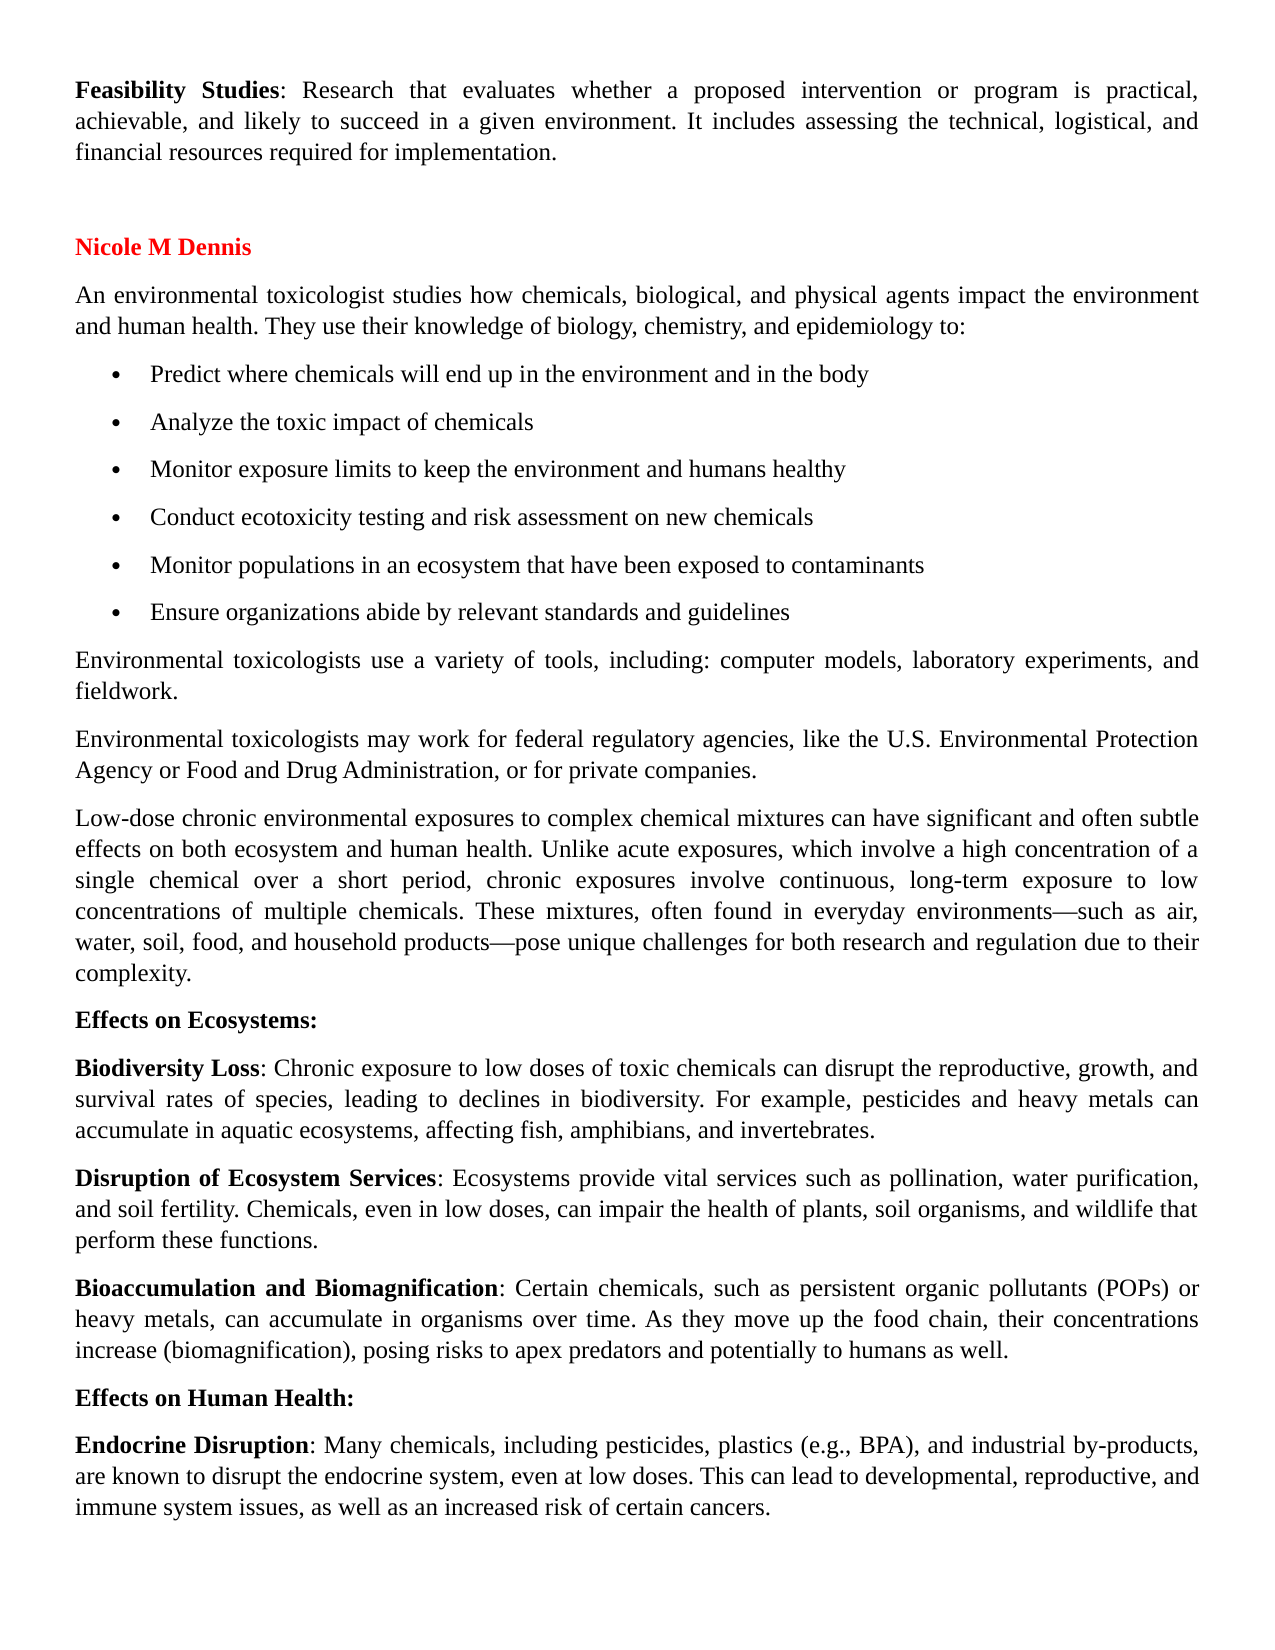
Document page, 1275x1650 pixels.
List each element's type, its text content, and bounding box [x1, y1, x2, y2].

list Ensure organizations abide by relevant standards and guidelines [112, 597, 1200, 626]
list Monitor exposure limits to keep the environment and humans healthy [112, 454, 1200, 483]
text Disruption of Ecosystem Services: Ecosystems provide vital services such as pollination, water purification, and soil fertility. Chemicals, even in low doses, can impair the health of plants, soil organisms, and wildlife that perform these functions. [75, 1163, 1200, 1254]
text Environmental toxicologists use a variety of tools, including: computer models, laboratory experiments, and fieldwork. [75, 645, 1200, 705]
list Monitor populations in an ecosystem that have been exposed to contaminants [112, 550, 1200, 578]
text Feasibility Studies: Research that evaluates whether a proposed intervention or program is practical, achievable, and likely to succeed in a given environment. It includes assessing the technical, logistical, and financial resources required for implementation. [75, 75, 1200, 166]
list Predict where chemicals will end up in the environment and in the body [112, 359, 1200, 388]
text Environmental toxicologists may work for federal regulatory agencies, like the U.S. Environmental Protection Agency or Food and Drug Administration, or for private companies. [75, 724, 1200, 784]
list Conduct ecotoxicity testing and risk assessment on new chemicals [112, 502, 1200, 531]
text Low-dose chronic environmental exposures to complex chemical mixtures can have significant and often subtle effects on both ecosystem and human health. Unlike acute exposures, which involve a high concentration of a single chemical over a short period, chronic exposures involve continuous, long-term exposure to low concentrations of multiple chemicals. These mixtures, often found in everyday environments—such as air, water, soil, food, and household products—pose unique challenges for both research and regulation due to their complexity. [75, 803, 1200, 987]
text Biodiversity Loss: Chronic exposure to low doses of toxic chemicals can disrupt the reproductive, growth, and survival rates of species, leading to declines in biodiversity. For example, pesticides and heavy metals can accumulate in aquatic ecosystems, affecting fish, amphibians, and invertebrates. [75, 1053, 1200, 1144]
text Endocrine Disruption: Many chemicals, including pesticides, plastics (e.g., BPA), and industrial by-products, are known to disrupt the endocrine system, even at low doses. This can lead to developmental, reproductive, and immune system issues, as well as an increased risk of certain cancers. [75, 1430, 1200, 1521]
text Bioaccumulation and Biomagnification: Certain chemicals, such as persistent organic pollutants (POPs) or heavy metals, can accumulate in organisms over time. As they move up the food chain, their concentrations increase (biomagnification), posing risks to apex predators and potentially to humans as well. [75, 1273, 1200, 1364]
list Analyze the toxic impact of chemicals [112, 407, 1200, 435]
text Effects on Human Health: [75, 1383, 1200, 1411]
text Nicole M Dennis [75, 232, 1200, 261]
text Effects on Ecosystems: [75, 1006, 1200, 1034]
text An environmental toxicologist studies how chemicals, biological, and physical agents impact the environment and human health. They use their knowledge of biology, chemistry, and epidemiology to: [75, 280, 1200, 340]
